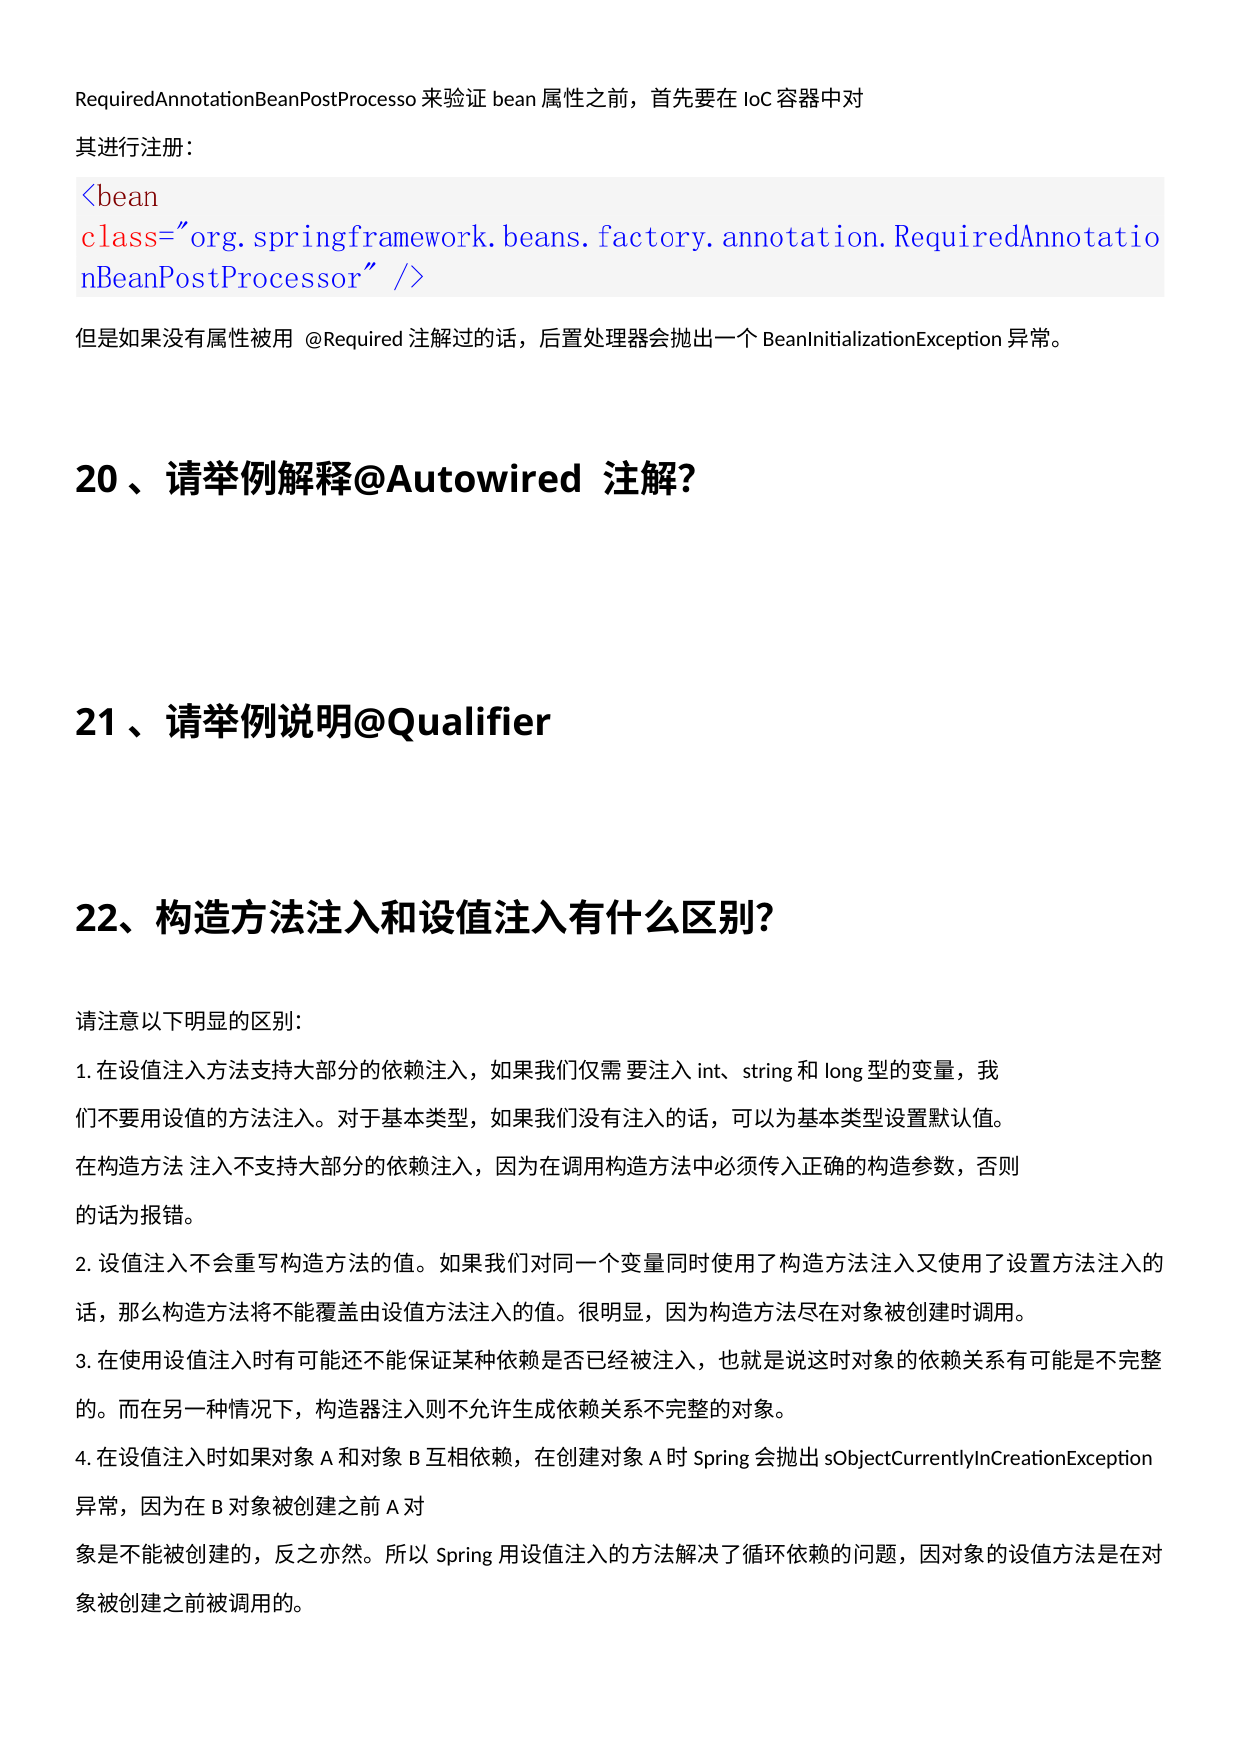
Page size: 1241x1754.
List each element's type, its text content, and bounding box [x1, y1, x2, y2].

text 的话为报错。 [75, 1197, 1165, 1230]
subtitle 21 、请举例说明@Qualifier [75, 686, 1165, 751]
text 2. 设值注入不会重写构造方法的值。如果我们对同一个变量同时使用了构造方法注入又使用了设置方法注入的话，那么构造方法将不能覆盖由设值方法注入的值。很明显，因为构造方法尽在对象被创建时调用。 [75, 1246, 1165, 1327]
text 其进行注册： [75, 129, 1165, 162]
text 象是不能被创建的，反之亦然。所以 Spring 用设值注入的方法解决了循环依赖的问题，因对象的设值方法是在对象被创建之前被调用的。 [75, 1537, 1165, 1618]
text 4. 在设值注入时如果对象 A 和对象 B 互相依赖，在创建对象 A 时 Spring 会抛出sObjectCurrentlyInCreationException 异常，因为在 B 对象被创建之前 A 对 [75, 1440, 1165, 1521]
text 请注意以下明显的区别： [75, 1004, 1165, 1036]
picture [75, 177, 1165, 299]
subtitle 构造方法注入和设值注入有什么区别？ [75, 883, 1165, 948]
text RequiredAnnotationBeanPostProcesso 来验证 bean 属性之前，首先要在 IoC 容器中对 [75, 81, 1165, 113]
text 3. 在使用设值注入时有可能还不能保证某种依赖是否已经被注入，也就是说这时对象的依赖关系有可能是不完整的。而在另一种情况下，构造器注入则不允许生成依赖关系不完整的对象。 [75, 1343, 1165, 1424]
text 们不要用设值的方法注入。对于基本类型，如果我们没有注入的话，可以为基本类型设置默认值。 [75, 1101, 1165, 1133]
subtitle 20 、请举例解释@Autowired 注解？ [75, 444, 1165, 509]
text 在构造方法 注入不支持大部分的依赖注入，因为在调用构造方法中必须传入正确的构造参数，否则 [75, 1149, 1165, 1181]
text 1. 在设值注入方法支持大部分的依赖注入，如果我们仅需 要注入 int、string 和 long 型的变量，我 [75, 1052, 1165, 1085]
text 但是如果没有属性被用 @Required 注解过的话，后置处理器会抛出一个BeanInitializationException 异常。 [75, 321, 1165, 353]
